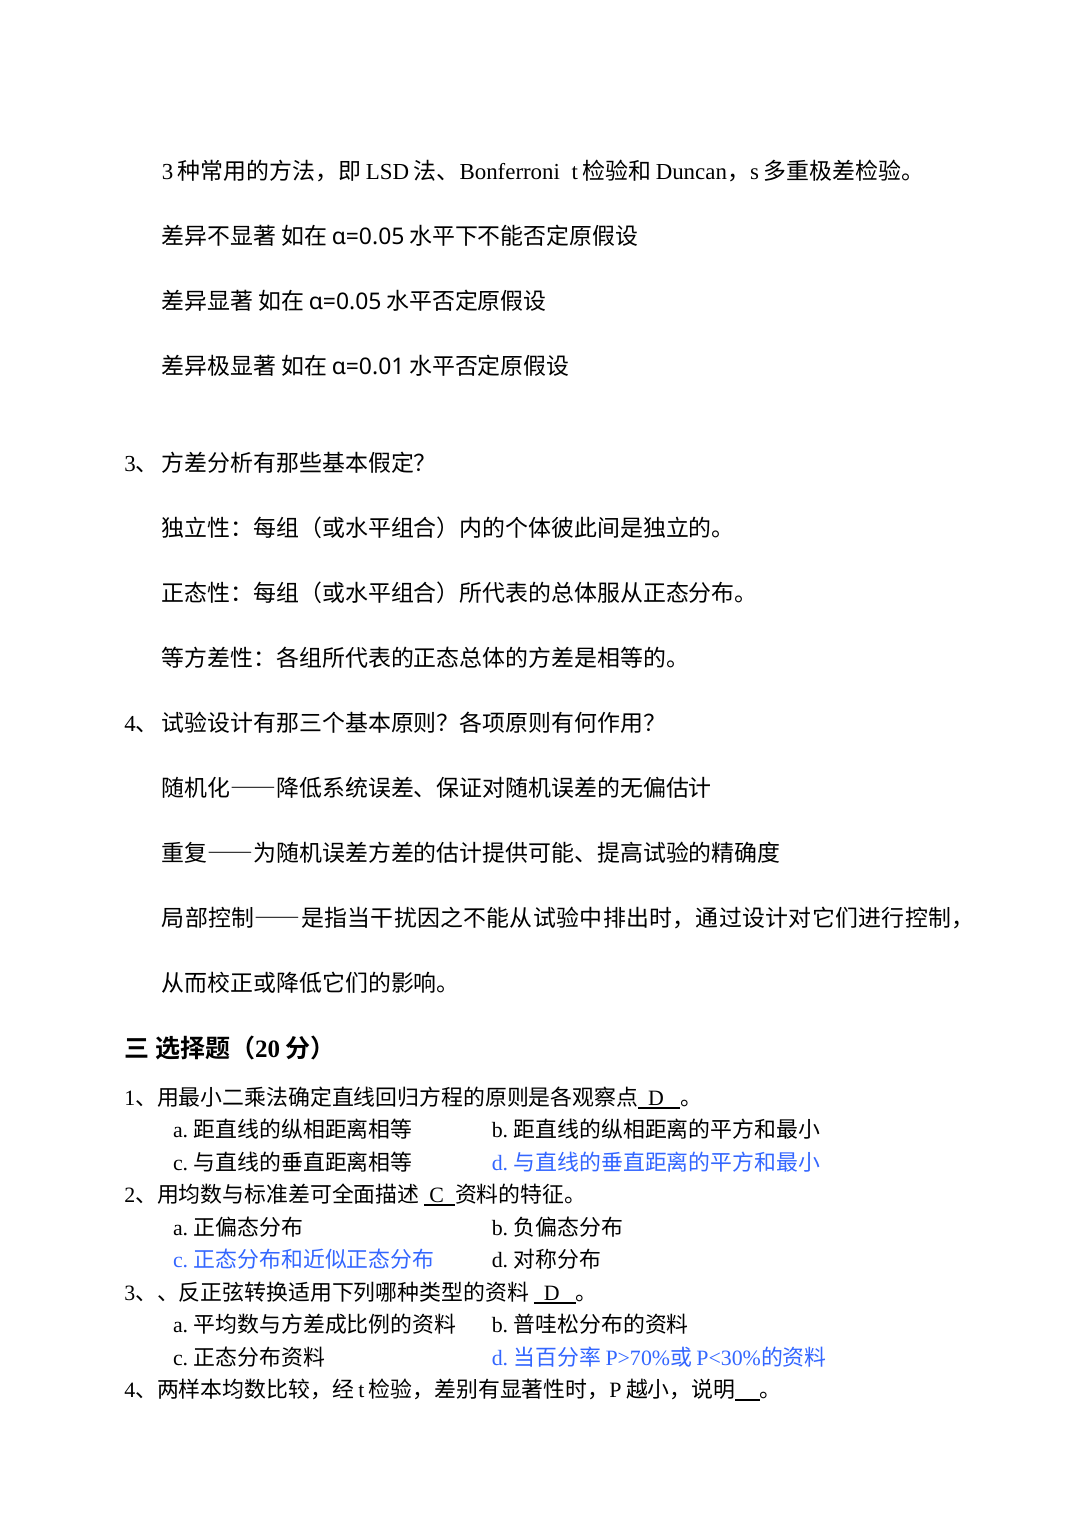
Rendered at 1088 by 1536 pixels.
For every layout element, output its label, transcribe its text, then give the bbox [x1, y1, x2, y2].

table_header a. 距直线的纵相距离相等 [162, 1112, 480, 1144]
text 差异显著 如在ɑ=0.05水平否定原假设 [162, 267, 975, 332]
table_header a. 平均数与方差成比例的资料 [162, 1307, 480, 1339]
text 差异极显著 如在ɑ=0.01水平否定原假设 [162, 332, 975, 397]
table_cell c. 正态分布资料 [162, 1339, 480, 1372]
text 正态性：每组（或水平组合）所代表的总体服从正态分布。 [162, 559, 975, 624]
table_header b. 距直线的纵相距离的平方和最小 [480, 1112, 893, 1144]
table_cell d. 与直线的垂直距离的平方和最小 [480, 1144, 893, 1177]
text 2、用均数与标准差可全面描述 C 资料的特征。 [124, 1177, 975, 1209]
table_header b. 普哇松分布的资料 [480, 1307, 857, 1339]
list 方差分析有那些基本假定？ [124, 429, 975, 494]
text 重复——为随机误差方差的估计提供可能、提高试验的精确度 [162, 819, 975, 884]
text 独立性：每组（或水平组合）内的个体彼此间是独立的。 [162, 494, 975, 559]
table_cell c. 与直线的垂直距离相等 [162, 1144, 480, 1177]
text 4、两样本均数比较，经t检验，差别有显著性时，P越小，说明 。 [124, 1372, 975, 1404]
list 试验设计有那三个基本原则？各项原则有何作用？ [124, 689, 975, 754]
table_cell c. 正态分布和近似正态分布 [162, 1242, 480, 1274]
table_header b. 负偏态分布 [480, 1209, 799, 1242]
text 3种常用的方法，即LSD法、Bonferroni t检验和Duncan，s多重极差检验。 [162, 137, 975, 202]
table_cell d. 对称分布 [480, 1242, 799, 1274]
text 3、、反正弦转换适用下列哪种类型的资料 D 。 [124, 1274, 975, 1307]
text 1、用最小二乘法确定直线回归方程的原则是各观察点 D 。 [124, 1079, 975, 1112]
text 等方差性：各组所代表的正态总体的方差是相等的。 [162, 624, 975, 689]
text 局部控制——是指当干扰因之不能从试验中排出时，通过设计对它们进行控制，从而校正或降低它们的影响。 [162, 884, 975, 1014]
table_header a. 正偏态分布 [162, 1209, 480, 1242]
text 随机化——降低系统误差、保证对随机误差的无偏估计 [162, 754, 975, 819]
text 差异不显著 如在ɑ=0.05水平下不能否定原假设 [162, 202, 975, 267]
table_cell d. 当百分率P>70%或P<30%的资料 [480, 1339, 857, 1372]
text 三 选择题（20分） [124, 1014, 975, 1079]
